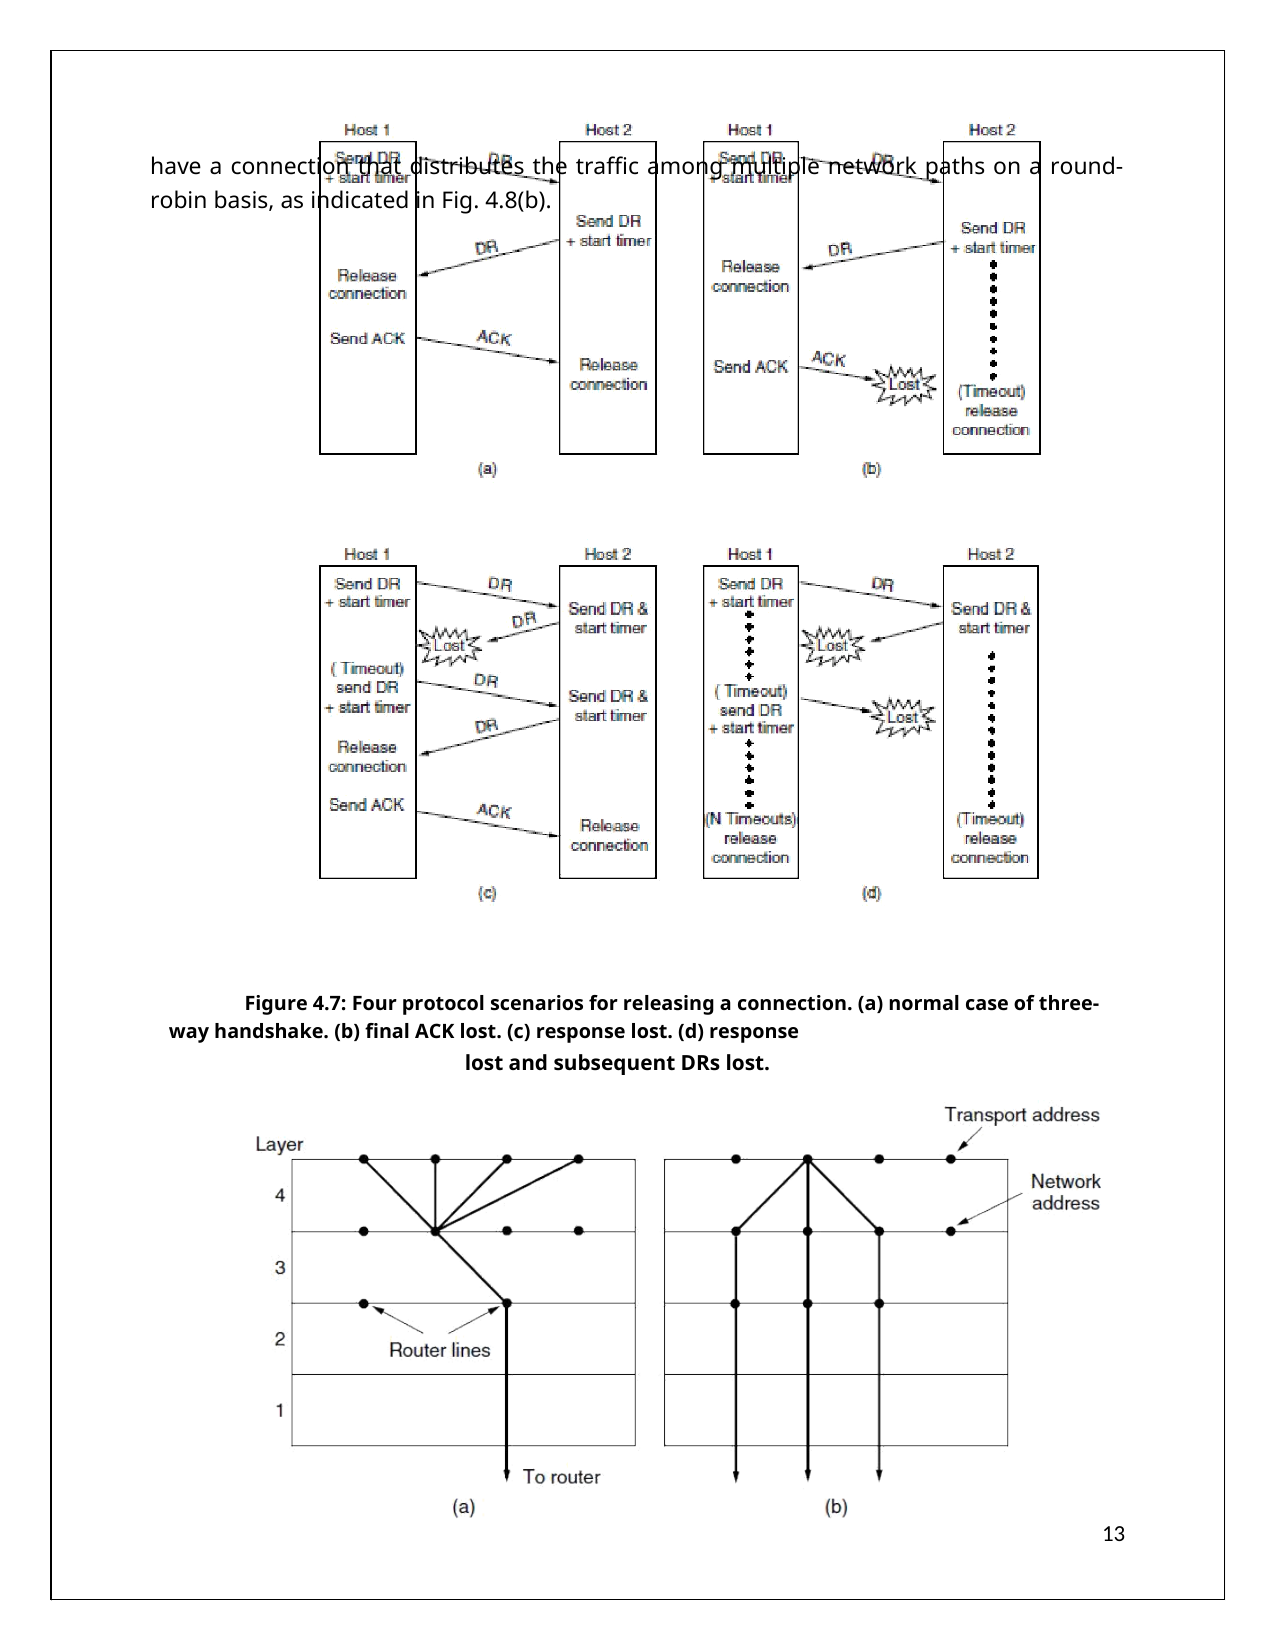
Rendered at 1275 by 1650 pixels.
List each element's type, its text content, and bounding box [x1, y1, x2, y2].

picture [50, 50, 1226, 1601]
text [150, 150, 1125, 215]
text Figure 4.7: Four protocol scenarios for releasing a connection. (a) normal case of three-way handshake. (b) final ACK lost. (c) response lost. (d) response [169, 989, 1106, 1044]
picture [51, 51, 1224, 1599]
text lost and subsequent DRs lost. [464, 1048, 1125, 1076]
